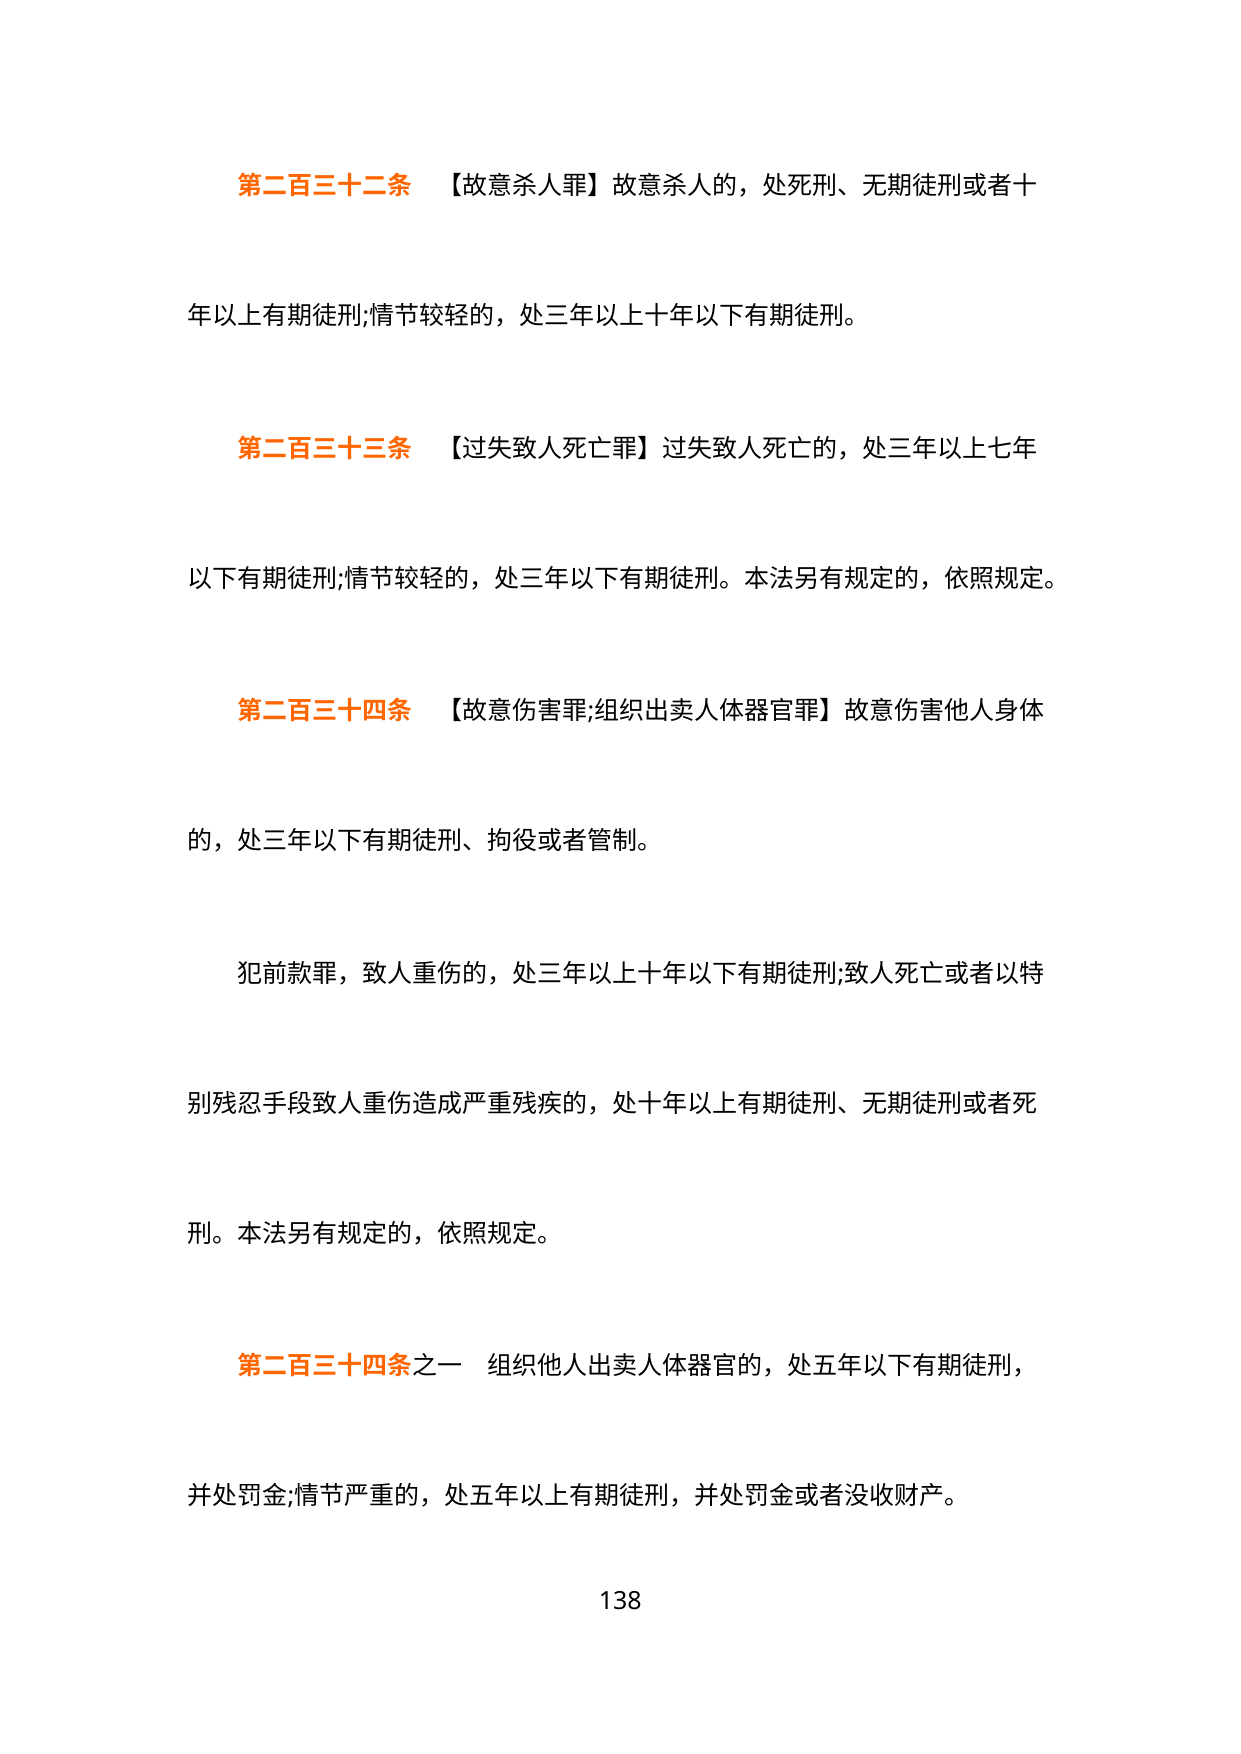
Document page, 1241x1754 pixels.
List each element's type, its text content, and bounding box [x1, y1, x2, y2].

text 犯前款罪，致人重伤的，处三年以上十年以下有期徒刑;致人死亡或者以特别残忍手段致人重伤造成严重残疾的，处十年以上有期徒刑、无期徒刑或者死刑。本法另有规定的，依照规定。 [187, 939, 1053, 1264]
text 第二百三十三条 【过失致人死亡罪】过失致人死亡的，处三年以上七年以下有期徒刑;情节较轻的，处三年以下有期徒刑。本法另有规定的，依照规定。 [187, 414, 1053, 609]
text 第二百三十四条 【故意伤害罪;组织出卖人体器官罪】故意伤害他人身体的，处三年以下有期徒刑、拘役或者管制。 [187, 676, 1053, 871]
text 第二百三十四条之一 组织他人出卖人体器官的，处五年以下有期徒刑，并处罚金;情节严重的，处五年以上有期徒刑，并处罚金或者没收财产。 [187, 1331, 1053, 1526]
text 第二百三十二条 【故意杀人罪】故意杀人的，处死刑、无期徒刑或者十年以上有期徒刑;情节较轻的，处三年以上十年以下有期徒刑。 [187, 151, 1053, 346]
